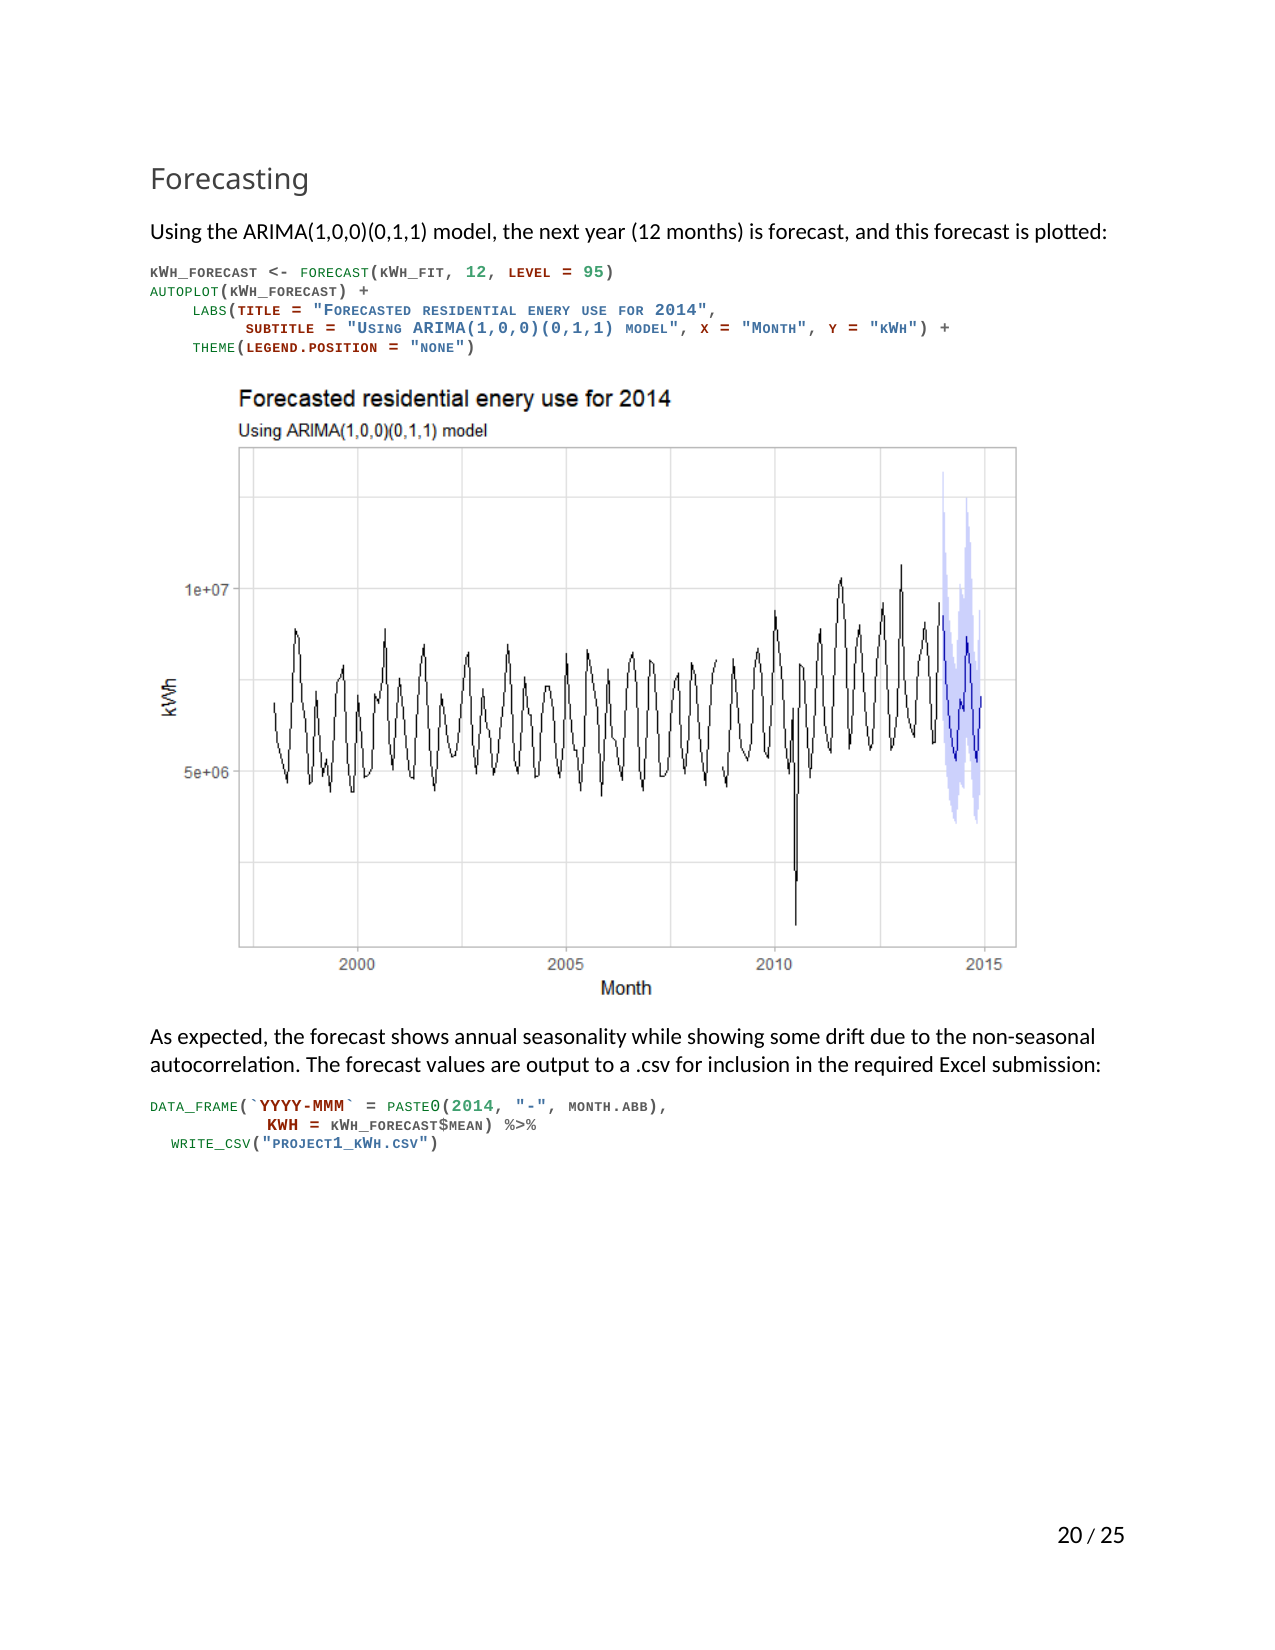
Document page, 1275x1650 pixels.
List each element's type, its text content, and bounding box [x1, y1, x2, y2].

text Using the ARIMA(1,0,0)(0,1,1) model, the next year (12 months) is forecast, and this forecast is plotted: [150, 217, 1125, 245]
text As expected, the forecast shows annual seasonality while showing some drift due to the non-seasonal autocorrelation. The forecast values are output to a .csv for inclusion in the required Excel submission: [150, 1022, 1125, 1078]
subtitle Forecasting [150, 158, 1125, 198]
picture [150, 378, 1025, 1004]
text data_frame(`YYYY-MMM` = paste0(2014, "-", month.abb), KWH = kWh_forecast$mean) %>% write_csv("project1_kWh.csv") [150, 1097, 1125, 1154]
text kWh_forecast <- forecast(kWh_fit, 12, level = 95) autoplot(kWh_forecast) + labs(title = "Forecasted residential enery use for 2014", subtitle = "Using ARIMA(1,0,0)(0,1,1) model", x = "Month", y = "kWh") + theme(legend.position = "none") [150, 263, 1125, 358]
